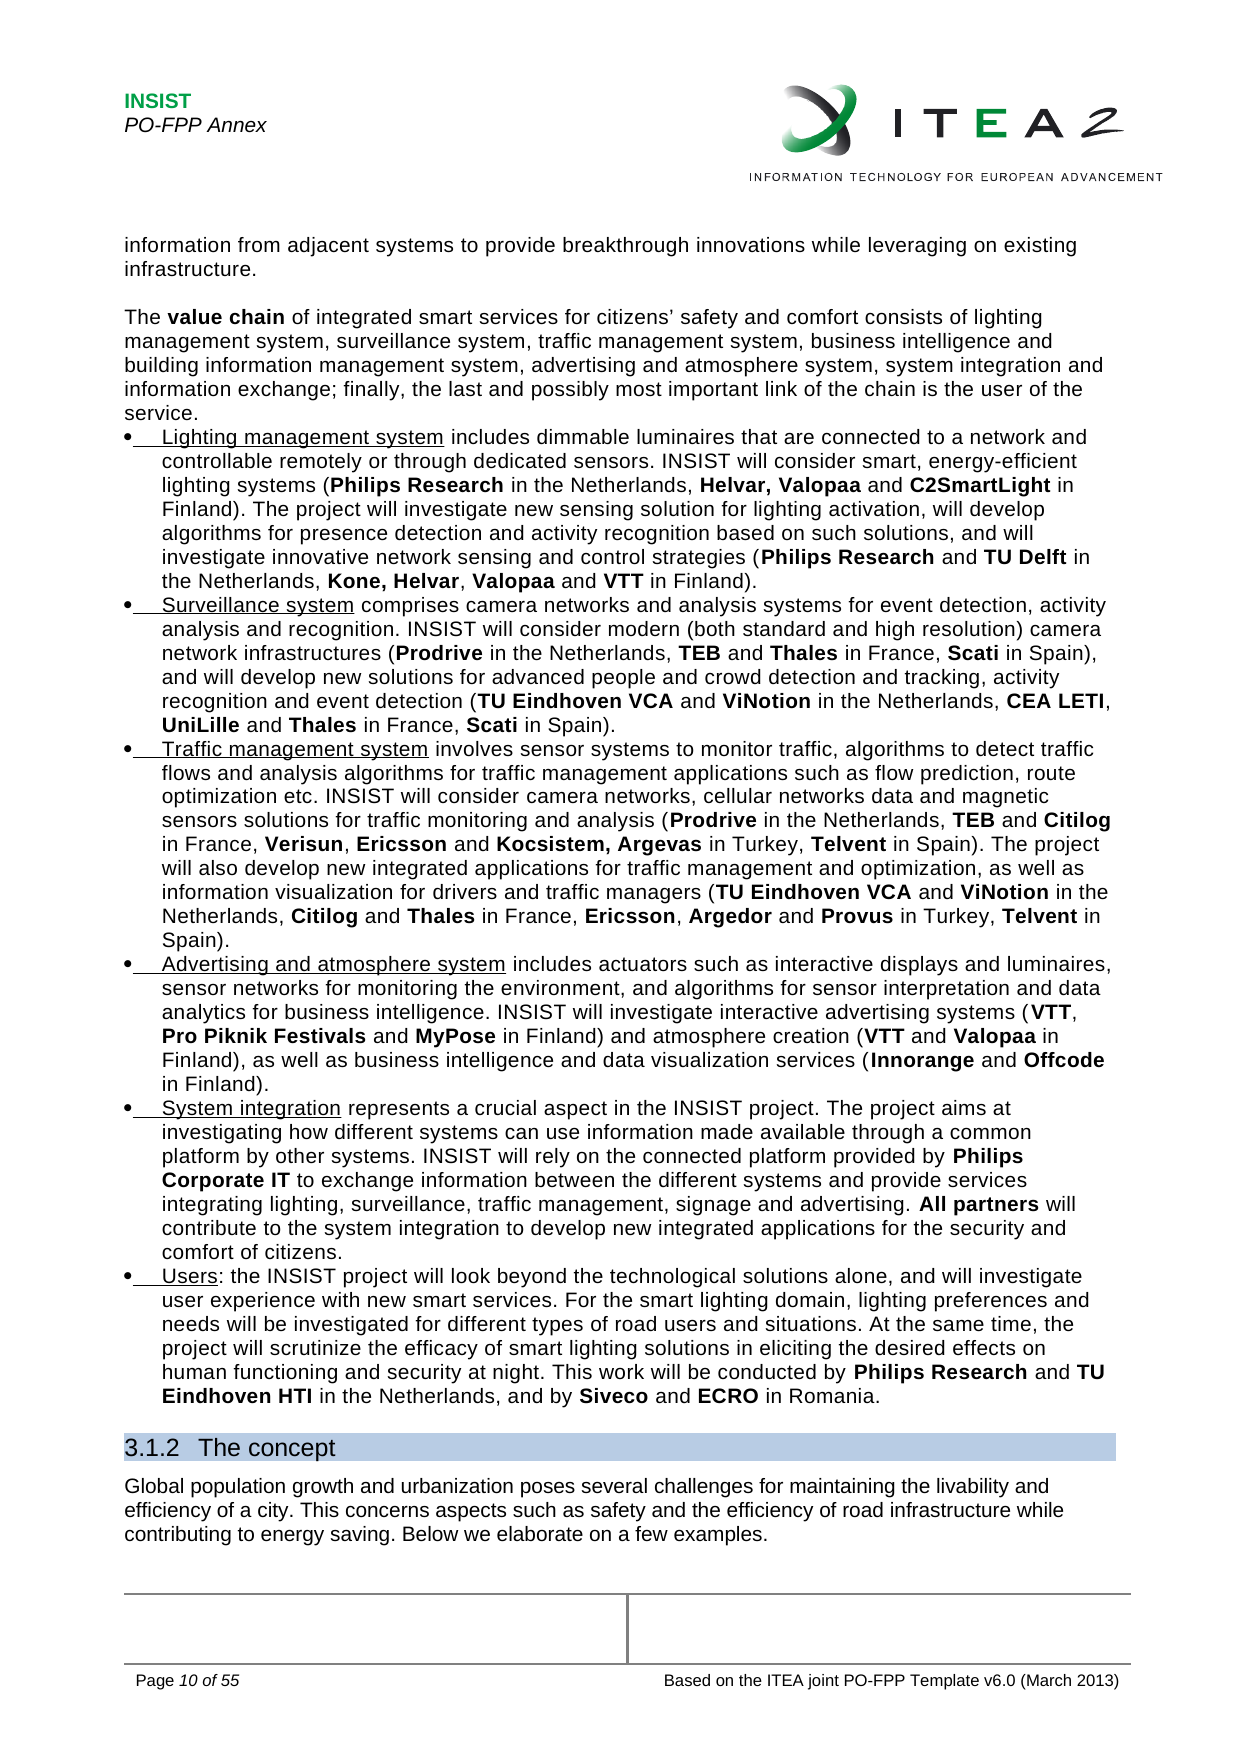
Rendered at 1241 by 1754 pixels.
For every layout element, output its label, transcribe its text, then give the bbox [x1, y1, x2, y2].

text The value chain of integrated smart services for citizens’ safety and comfort consists of lighting management system, surveillance system, traffic management system, business intelligence and building information management system, advertising and atmosphere system, system integration and information exchange; finally, the last and possibly most important link of the chain is the user of the service. [124, 305, 1116, 425]
list Users: the INSIST project will look beyond the technological solutions alone, and will investigate user experience with new smart services. For the smart lighting domain, lighting preferences and needs will be investigated for different types of road users and situations. At the same time, the project will scrutinize the efficacy of smart lighting solutions in eliciting the desired effects on human functioning and security at night. This work will be conducted by Philips Research and TU Eindhoven HTI in the Netherlands, and by Siveco and ECRO in Romania. [124, 1264, 1116, 1408]
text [124, 233, 1116, 281]
text Global population growth and urbanization poses several challenges for maintaining the livability and efficiency of a city. This concerns aspects such as safety and the efficiency of road infrastructure while contributing to energy saving. Below we elaborate on a few examples. [124, 1474, 1116, 1546]
subtitle The concept [124, 1433, 1116, 1461]
list System integration represents a crucial aspect in the INSIST project. The project aims at investigating how different systems can use information made available through a common platform by other systems. INSIST will rely on the connected platform provided by Philips Corporate IT to exchange information between the different systems and provide services integrating lighting, surveillance, traffic management, signage and advertising. All partners will contribute to the system integration to develop new integrated applications for the security and comfort of citizens. [124, 1096, 1116, 1264]
list Traffic management system involves sensor systems to monitor traffic, algorithms to detect traffic flows and analysis algorithms for traffic management applications such as flow prediction, route optimization etc. INSIST will consider camera networks, cellular networks data and magnetic sensors solutions for traffic monitoring and analysis (Prodrive in the Netherlands, TEB and Citilog in France, Verisun, Ericsson and Kocsistem, Argevas in Turkey, Telvent in Spain). The project will also develop new integrated applications for traffic management and optimization, as well as information visualization for drivers and traffic managers (TU Eindhoven VCA and ViNotion in the Netherlands, Citilog and Thales in France, Ericsson, Argedor and Provus in Turkey, Telvent in Spain). [124, 736, 1116, 952]
list Surveillance system comprises camera networks and analysis systems for event detection, activity analysis and recognition. INSIST will consider modern (both standard and high resolution) camera network infrastructures (Prodrive in the Netherlands, TEB and Thales in France, Scati in Spain), and will develop new solutions for advanced people and crowd detection and tracking, activity recognition and event detection (TU Eindhoven VCA and ViNotion in the Netherlands, CEA LETI, UniLille and Thales in France, Scati in Spain). [124, 592, 1116, 736]
list Lighting management system includes dimmable luminaires that are connected to a network and controllable remotely or through dedicated sensors. INSIST will consider smart, energy-efficient lighting systems (Philips Research in the Netherlands, Helvar, Valopaa and C2SmartLight in Finland). The project will investigate new sensing solution for lighting activation, will develop algorithms for presence detection and activity recognition based on such solutions, and will investigate innovative network sensing and control strategies (Philips Research and TU Delft in the Netherlands, Kone, Helvar, Valopaa and VTT in Finland). [124, 425, 1116, 592]
list Advertising and atmosphere system includes actuators such as interactive displays and luminaires, sensor networks for monitoring the environment, and algorithms for sensor interpretation and data analytics for business intelligence. INSIST will investigate interactive advertising systems (VTT, Pro Piknik Festivals and MyPose in Finland) and atmosphere creation (VTT and Valopaa in Finland), as well as business intelligence and data visualization services (Innorange and Offcode in Finland). [124, 952, 1116, 1096]
